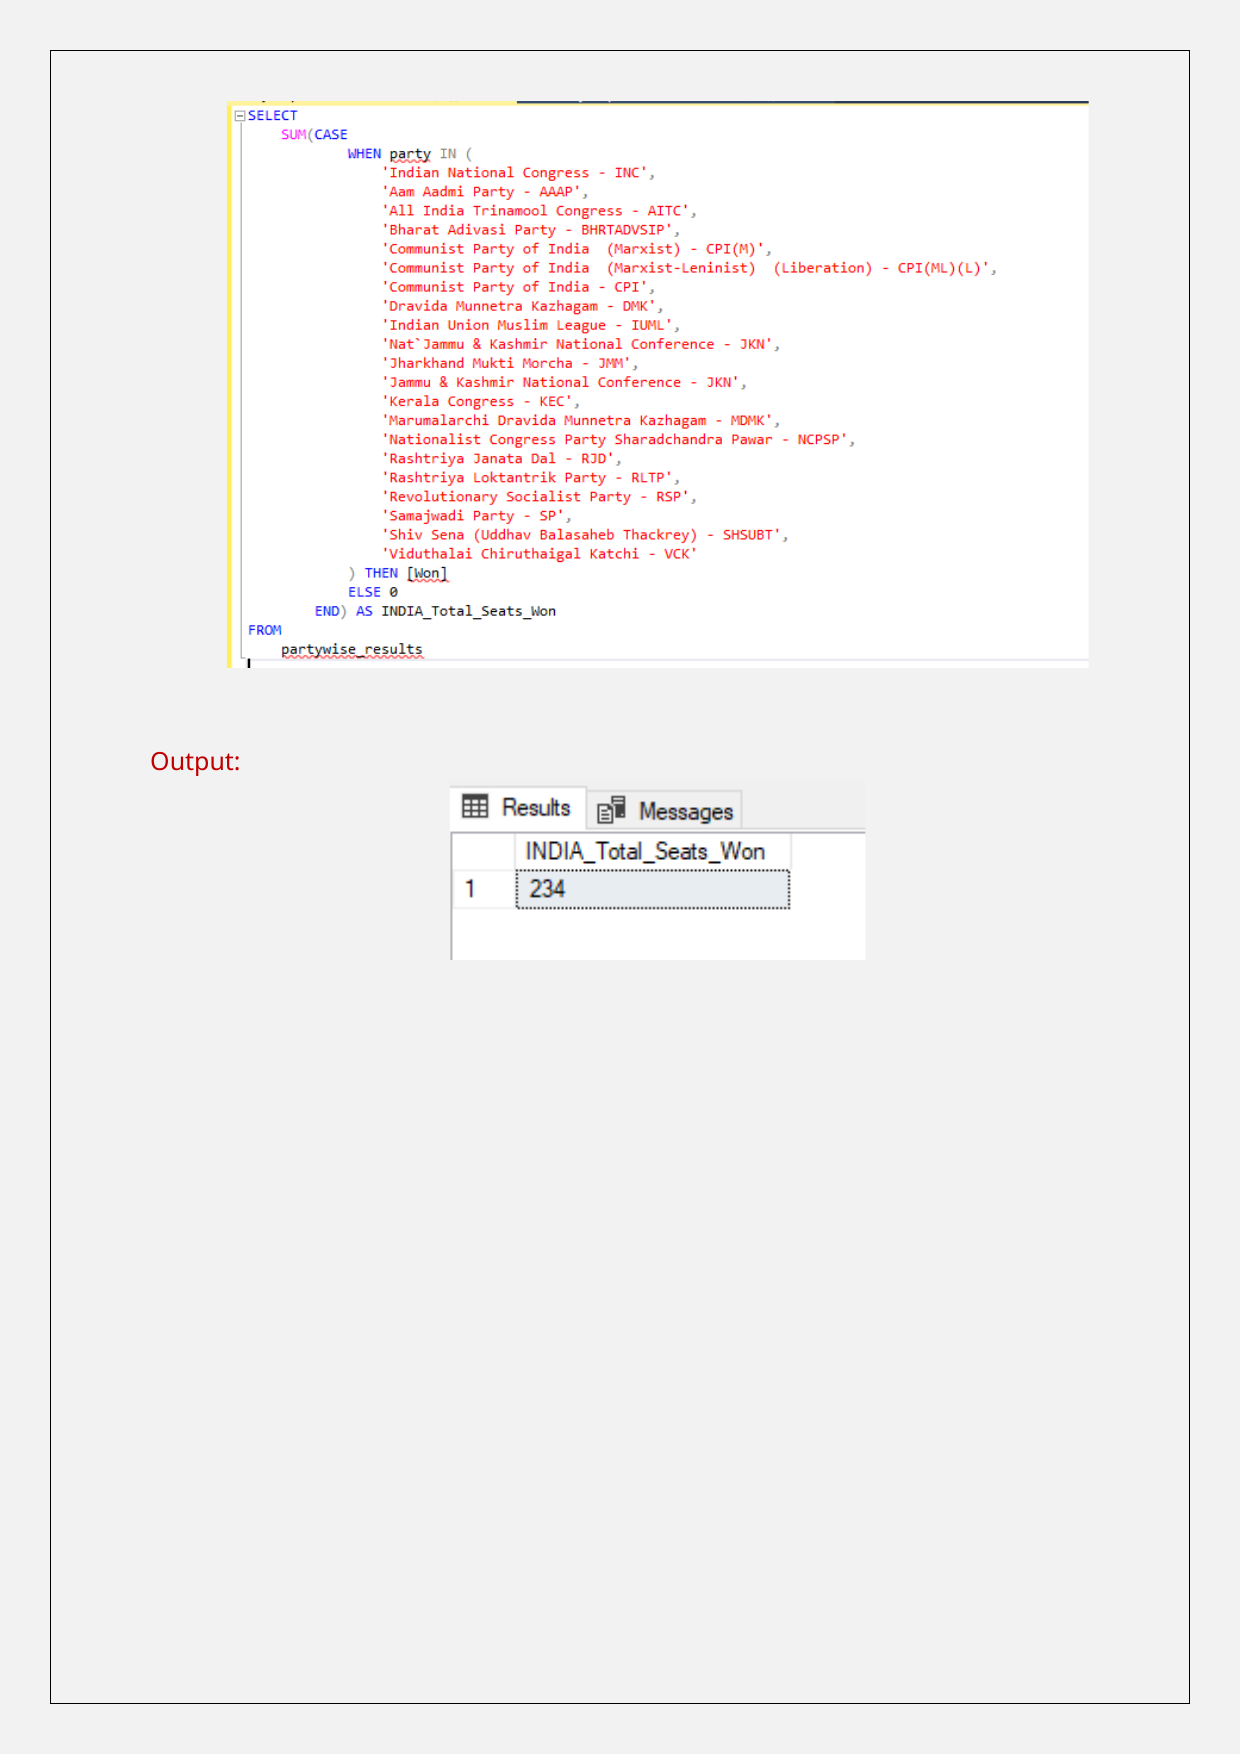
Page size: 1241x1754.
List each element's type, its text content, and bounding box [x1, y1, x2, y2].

picture [449, 780, 866, 960]
picture [226, 101, 1089, 668]
list Output: [150, 744, 1165, 778]
